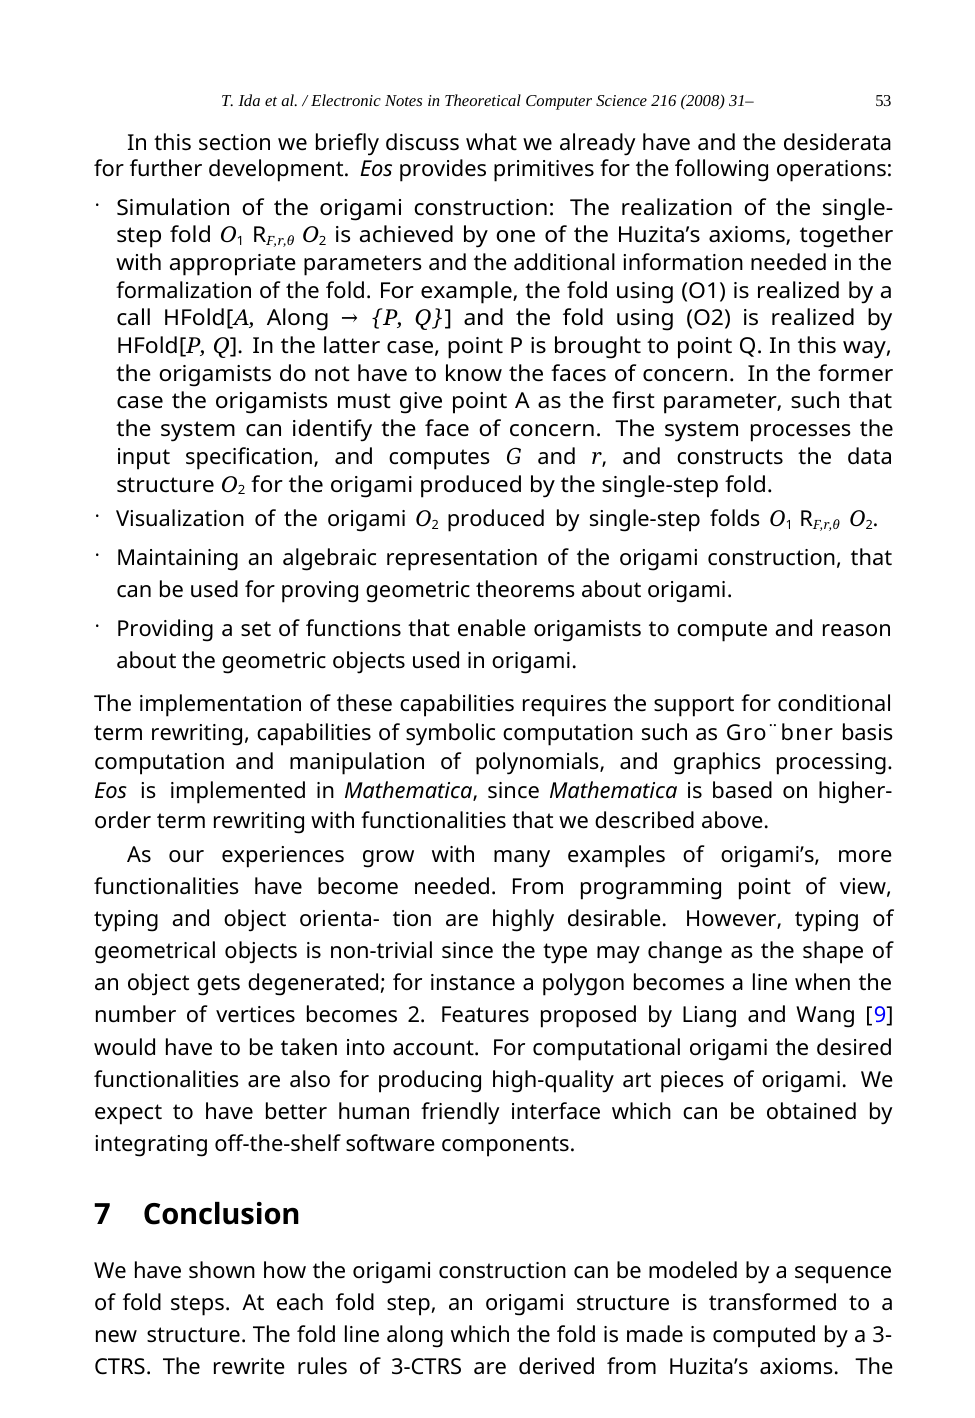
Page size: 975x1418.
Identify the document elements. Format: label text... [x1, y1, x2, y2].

text In this section we briefly discuss what we already have and the desiderata for further development. Eos provides primitives for the following operations: [94, 128, 893, 183]
subtitle Conclusion [94, 1193, 917, 1233]
list Maintaining an algebraic representation of the origami construction, that can be used for proving geometric theorems about origami. [95, 542, 893, 603]
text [94, 1255, 893, 1381]
list Visualization of the origami O2 produced by single-step folds O1 RF,r,θ O2. [95, 503, 917, 533]
text The implementation of these capabilities requires the support for conditional term rewriting, capabilities of symbolic computation such as Gro¨bner basis computation and manipulation of polynomials, and graphics processing. Eos is implemented in Mathematica, since Mathematica is based on higher-order term rewriting with functionalities that we described above. [94, 688, 893, 834]
list Providing a set of functions that enable origamists to compute and reason about the geometric objects used in origami. [95, 613, 893, 675]
list Simulation of the origami construction: The realization of the single-step fold O1 RF,r,θ O2 is achieved by one of the Huzita’s axioms, together with appropriate parameters and the additional information needed in the formalization of the fold. For example, the fold using (O1) is realized by a call HFold[A, Along → {P, Q}] and the fold using (O2) is realized by HFold[P, Q]. In the latter case, point P is brought to point Q. In this way, the origamists do not have to know the faces of concern. In the former case the origamists must give point A as the first parameter, such that the system can identify the face of concern. The system processes the input specification, and computes G and r, and constructs the data structure O2 for the origami produced by the single-step fold. [95, 193, 893, 498]
text As our experiences grow with many examples of origami’s, more functionalities have become needed. From programming point of view, typing and object orienta- tion are highly desirable. However, typing of geometrical objects is non-trivial since the type may change as the shape of an object gets degenerated; for instance a polygon becomes a line when the number of vertices becomes 2. Features proposed by Liang and Wang [9] would have to be taken into account. For computational origami the desired functionalities are also for producing high-quality art pieces of origami. We expect to have better human friendly interface which can be obtained by integrating off-the-shelf software components. [94, 839, 893, 1158]
